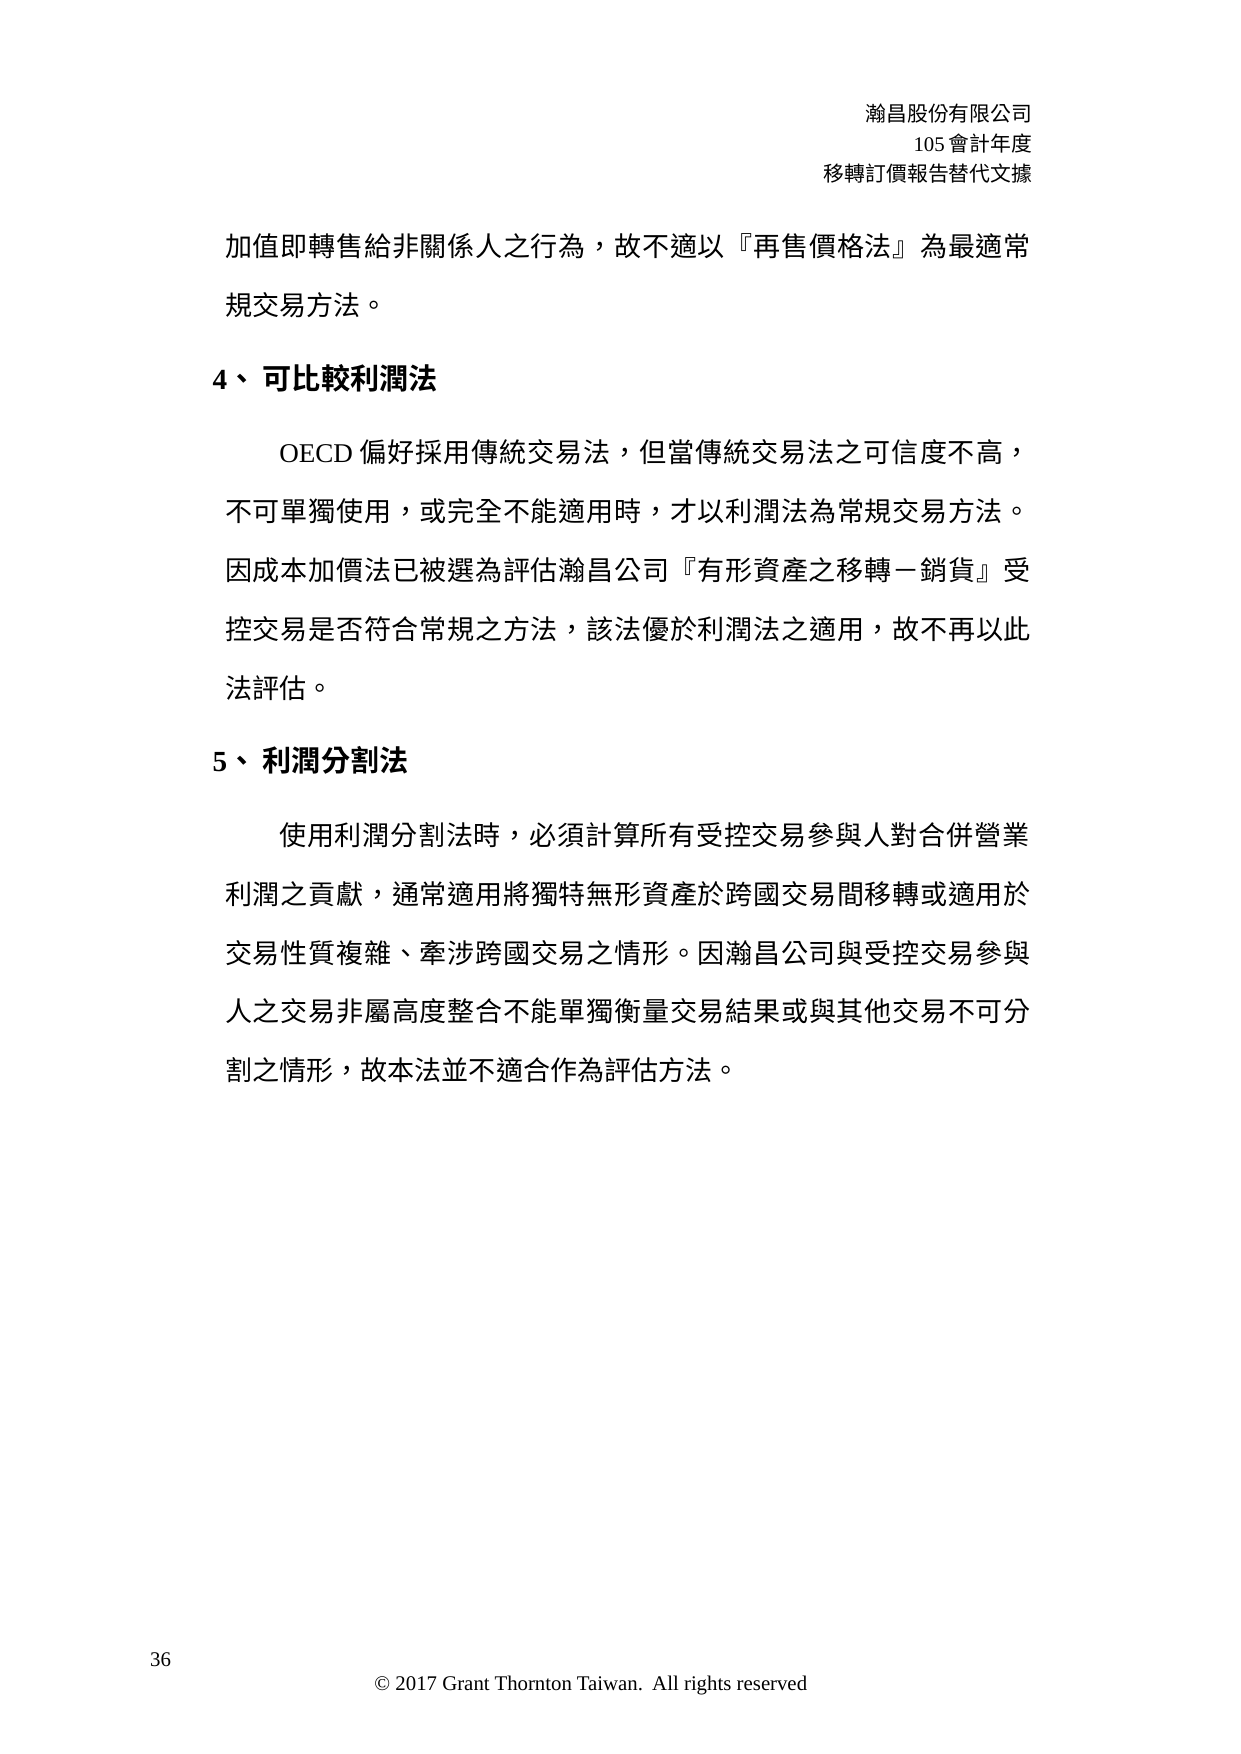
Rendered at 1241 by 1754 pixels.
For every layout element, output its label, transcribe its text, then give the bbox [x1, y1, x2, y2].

list 利潤分割法 [212, 738, 1031, 780]
text 瀚昌公司與關係企業間之交易，非屬向關係人購進後未經實質加值即轉售給非關係人之行為，故不適以『再售價格法』為最適常規交易方法。 [225, 225, 1031, 323]
text OECD偏好採用傳統交易法，但當傳統交易法之可信度不高，不可單獨使用，或完全不能適用時，才以利潤法為常規交易方法。因成本加價法已被選為評估瀚昌公司『有形資產之移轉－銷貨』受控交易是否符合常規之方法，該法優於利潤法之適用，故不再以此法評估。 [225, 431, 1031, 706]
list 可比較利潤法 [212, 355, 1031, 397]
text 使用利潤分割法時，必須計算所有受控交易參與人對合併營業利潤之貢獻，通常適用將獨特無形資產於跨國交易間移轉或適用於交易性質複雜、牽涉跨國交易之情形。因瀚昌公司與受控交易參與人之交易非屬高度整合不能單獨衡量交易結果或與其他交易不可分割之情形，故本法並不適合作為評估方法。 [225, 814, 1031, 1088]
